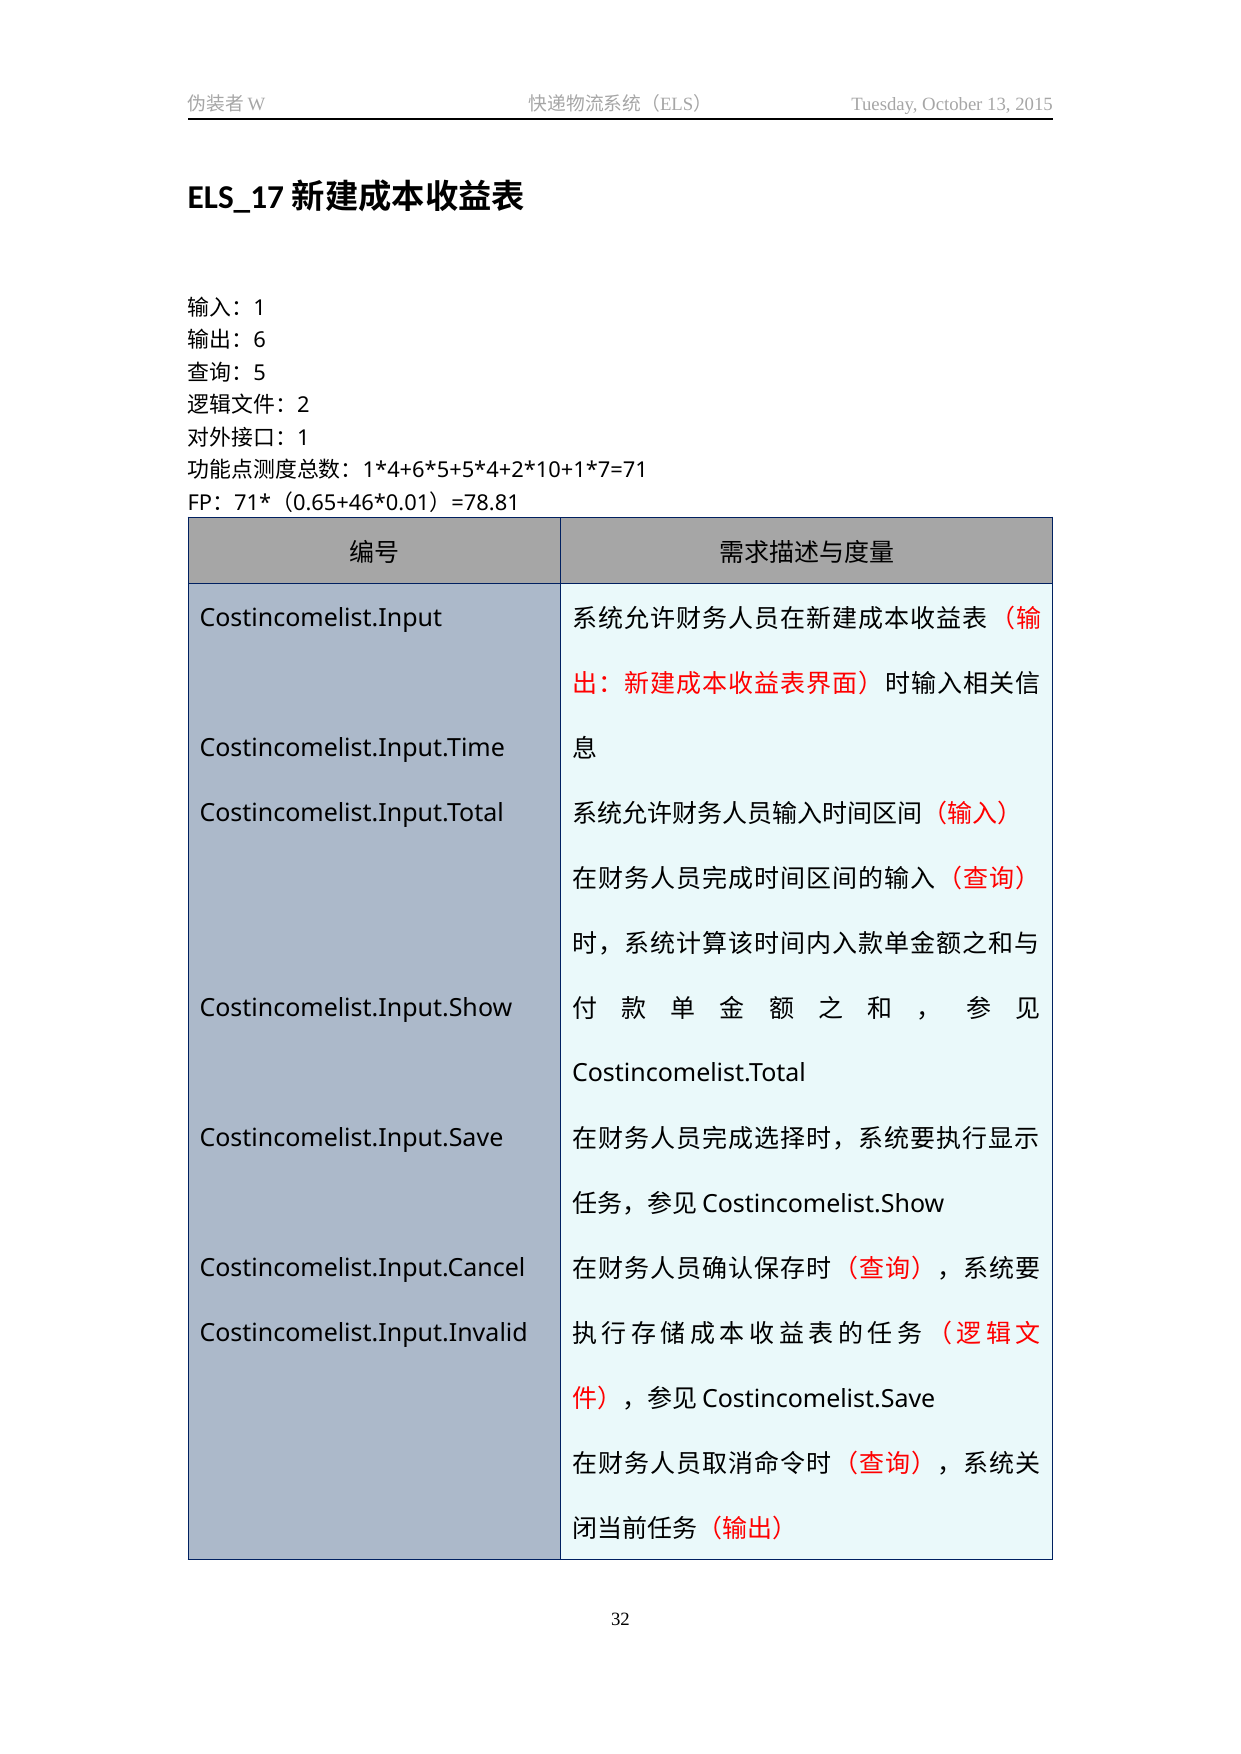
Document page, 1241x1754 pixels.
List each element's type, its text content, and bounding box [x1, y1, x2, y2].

text 输入：1 [187, 289, 1053, 322]
text 输出：6 [187, 322, 1053, 354]
text 对外接口：1 [187, 419, 1053, 452]
table_header 需求描述与度量 [561, 518, 1052, 583]
text FP：71*（0.65+46*0.01）=78.81 [187, 484, 1053, 517]
text 功能点测度总数：1*4+6*5+5*4+2*10+1*7=71 [187, 452, 1053, 484]
table_header 编号 [189, 518, 560, 583]
subtitle ELS_17 新建成本收益表 [187, 162, 1053, 227]
text 逻辑文件：2 [187, 387, 1053, 419]
text 查询：5 [187, 354, 1053, 387]
